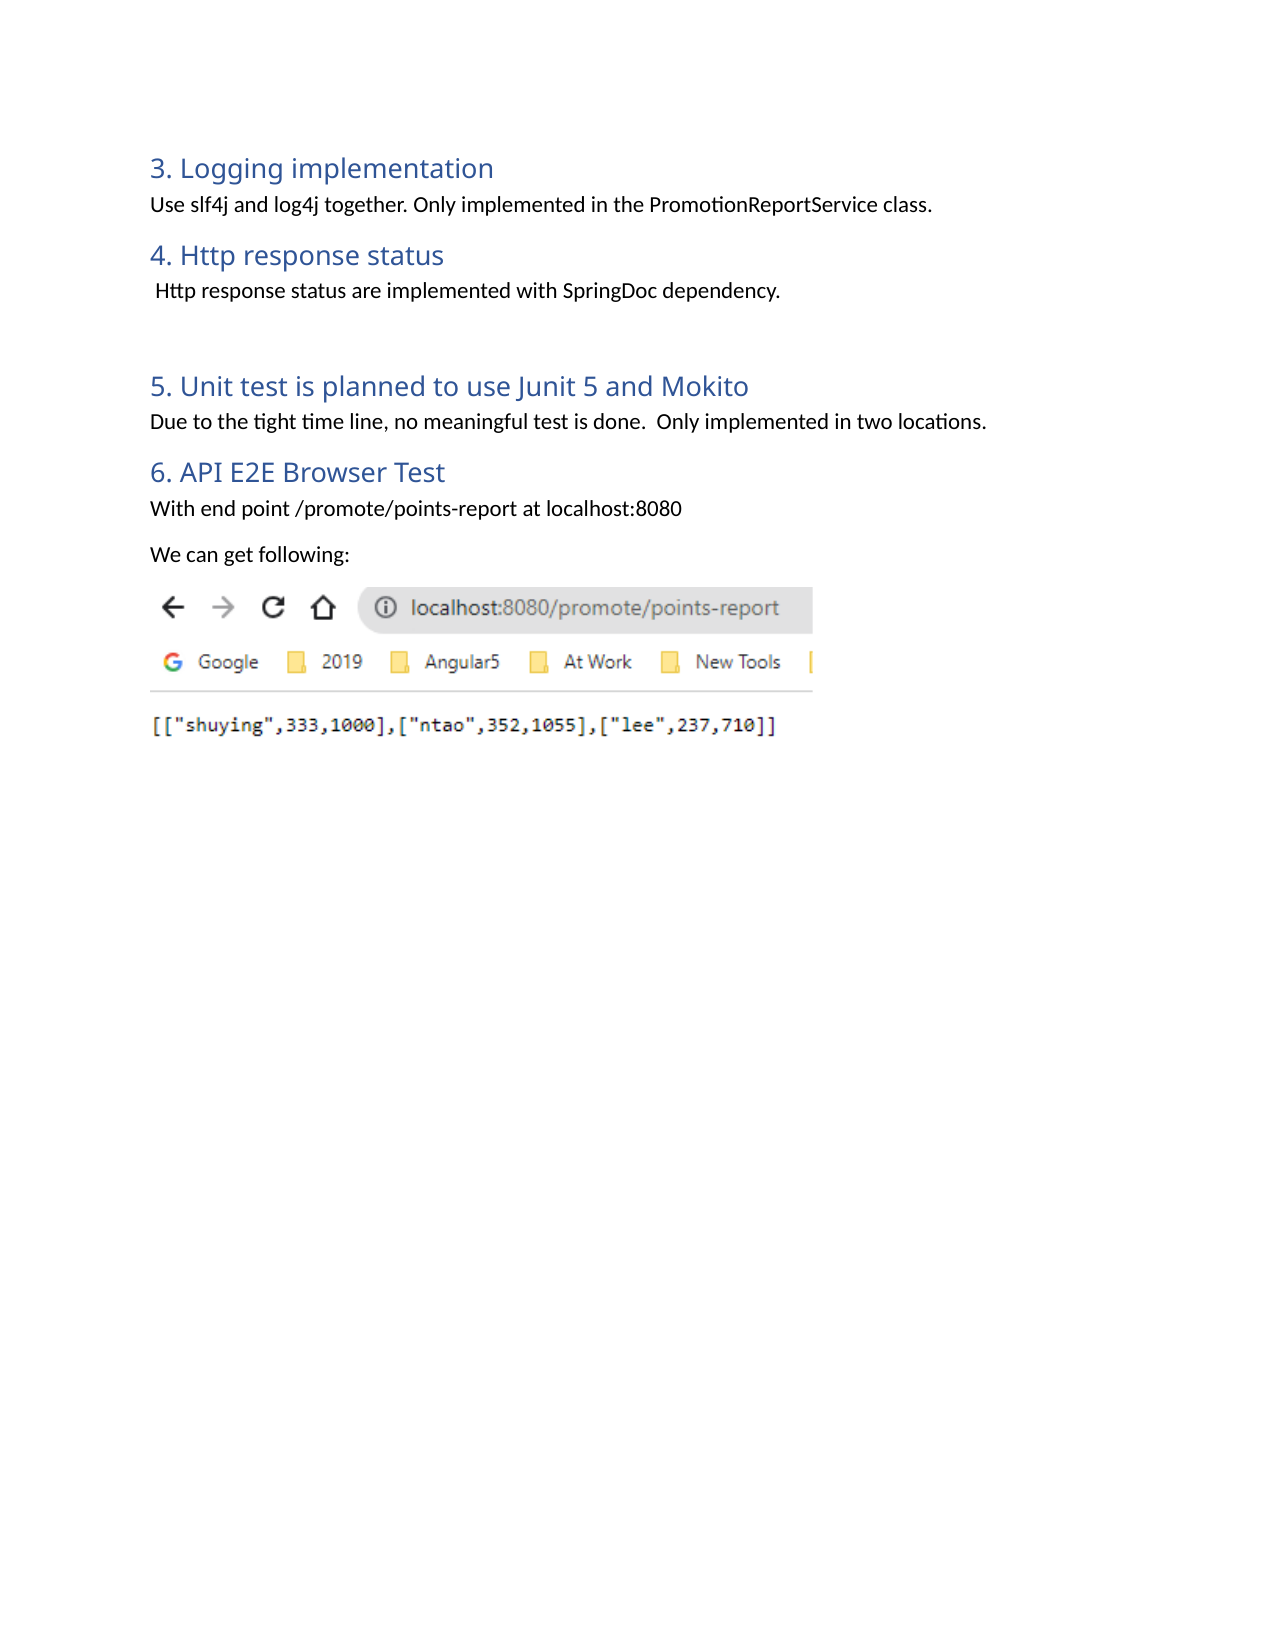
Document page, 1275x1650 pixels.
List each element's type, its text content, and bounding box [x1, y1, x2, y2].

subtitle 5. Unit test is planned to use Junit 5 and Mokito [150, 367, 1125, 404]
text With end point /promote/points-report at localhost:8080 [150, 494, 1125, 522]
text Http response status are implemented with SpringDoc dependency. [150, 276, 1125, 304]
subtitle 6. API E2E Browser Test [150, 454, 1125, 491]
text We can get following: [150, 541, 1125, 569]
subtitle 3. Logging implementation [150, 150, 1125, 187]
subtitle 4. Http response status [150, 237, 1125, 273]
text Use slf4j and log4j together. Only implemented in the PromotionReportService class. [150, 190, 1125, 218]
text Due to the tight time line, no meaningful test is done. Only implemented in two locations. [150, 407, 1125, 435]
picture [150, 587, 813, 785]
